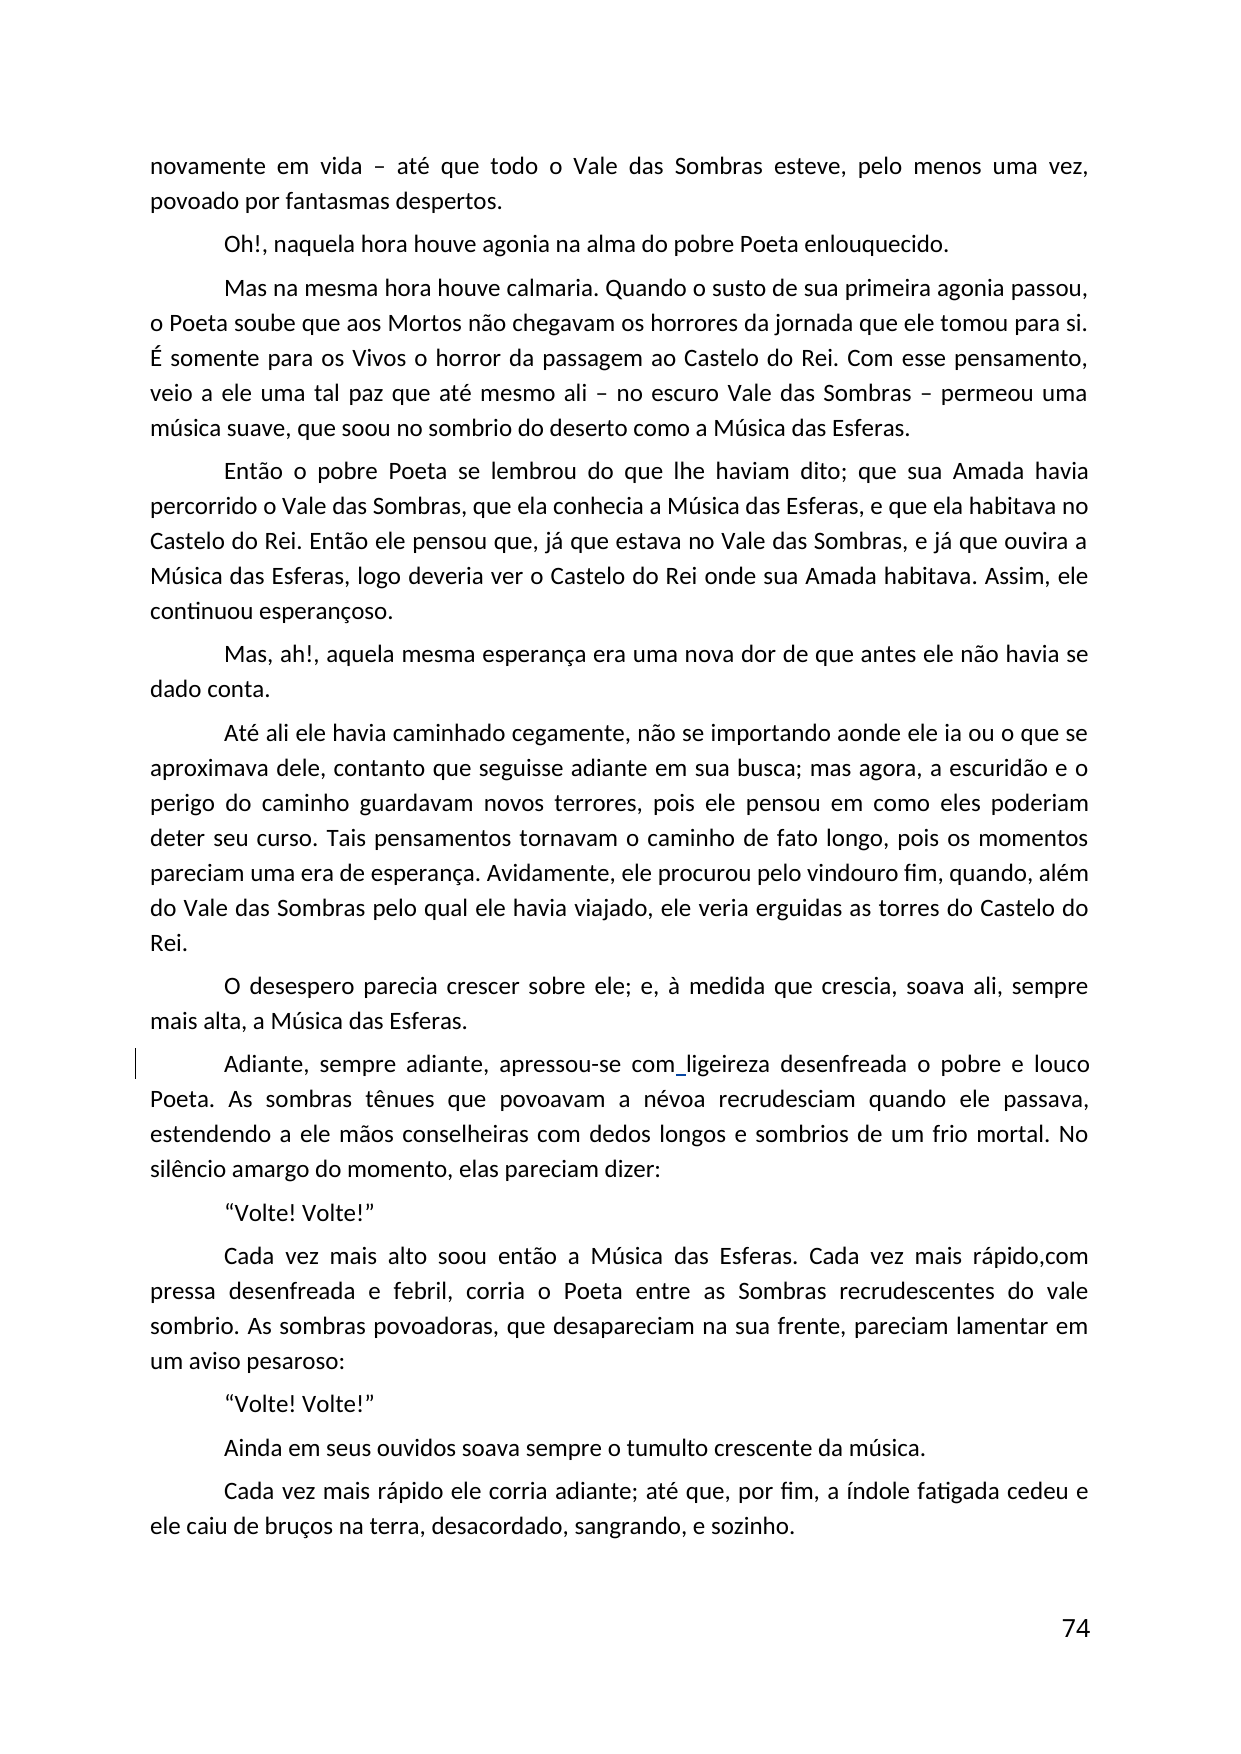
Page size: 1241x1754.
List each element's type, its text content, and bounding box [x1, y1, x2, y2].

text “Volte! Volte!” [150, 1388, 1090, 1419]
text Até ali ele havia caminhado cegamente, não se importando aonde ele ia ou o que se aproximava dele, contanto que seguisse adiante em sua busca; mas agora, a escuridão e o perigo do caminho guardavam novos terrores, pois ele pensou em como eles poderiam deter seu curso. Tais pensamentos tornavam o caminho de fato longo, pois os momentos pareciam uma era de esperança. Avidamente, ele procurou pelo vindouro fim, quando, além do Vale das Sombras pelo qual ele havia viajado, ele veria erguidas as torres do Castelo do Rei. [150, 717, 1090, 957]
text “Volte! Volte!” [150, 1197, 1090, 1227]
text Então o pobre Poeta se lembrou do que lhe haviam dito; que sua Amada havia percorrido o Vale das Sombras, que ela conhecia a Música das Esferas, e que ela habitava no Castelo do Rei. Então ele pensou que, já que estava no Vale das Sombras, e já que ouvira a Música das Esferas, logo deveria ver o Castelo do Rei onde sua Amada habitava. Assim, ele continuou esperançoso. [150, 455, 1090, 626]
text Cada vez mais alto soou então a Música das Esferas. Cada vez mais rápido,com pressa desenfreada e febril, corria o Poeta entre as Sombras recrudescentes do vale sombrio. As sombras povoadoras, que desapareciam na sua frente, pareciam lamentar em um aviso pesaroso: [150, 1240, 1090, 1376]
text O desespero parecia crescer sobre ele; e, à medida que crescia, soava ali, sempre mais alta, a Música das Esferas. [150, 970, 1090, 1036]
text Adiante, sempre adiante, apressou-se comligeireza desenfreada o pobre e louco Poeta. As sombras tênues que povoavam a névoa recrudesciam quando ele passava, estendendo a ele mãos conselheiras com dedos longos e sombrios de um frio mortal. No silêncio amargo do momento, elas pareciam dizer: [150, 1048, 1090, 1184]
text Mas na mesma hora houve calmaria. Quando o susto de sua primeira agonia passou, o Poeta soube que aos Mortos não chegavam os horrores da jornada que ele tomou para si. É somente para os Vivos o horror da passagem ao Castelo do Rei. Com esse pensamento, veio a ele uma tal paz que até mesmo ali – no escuro Vale das Sombras – permeou uma música suave, que soou no sombrio do deserto como a Música das Esferas. [150, 272, 1090, 442]
text Mas, ah!, aquela mesma esperança era uma nova dor de que antes ele não havia se dado conta. [150, 638, 1090, 704]
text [150, 150, 1090, 216]
text Oh!, naquela hora houve agonia na alma do pobre Poeta enlouquecido. [150, 228, 1090, 259]
text Ainda em seus ouvidos soava sempre o tumulto crescente da música. [150, 1432, 1090, 1462]
text Cada vez mais rápido ele corria adiante; até que, por fim, a índole fatigada cedeu e ele caiu de bruços na terra, desacordado, sangrando, e sozinho. [150, 1475, 1090, 1541]
